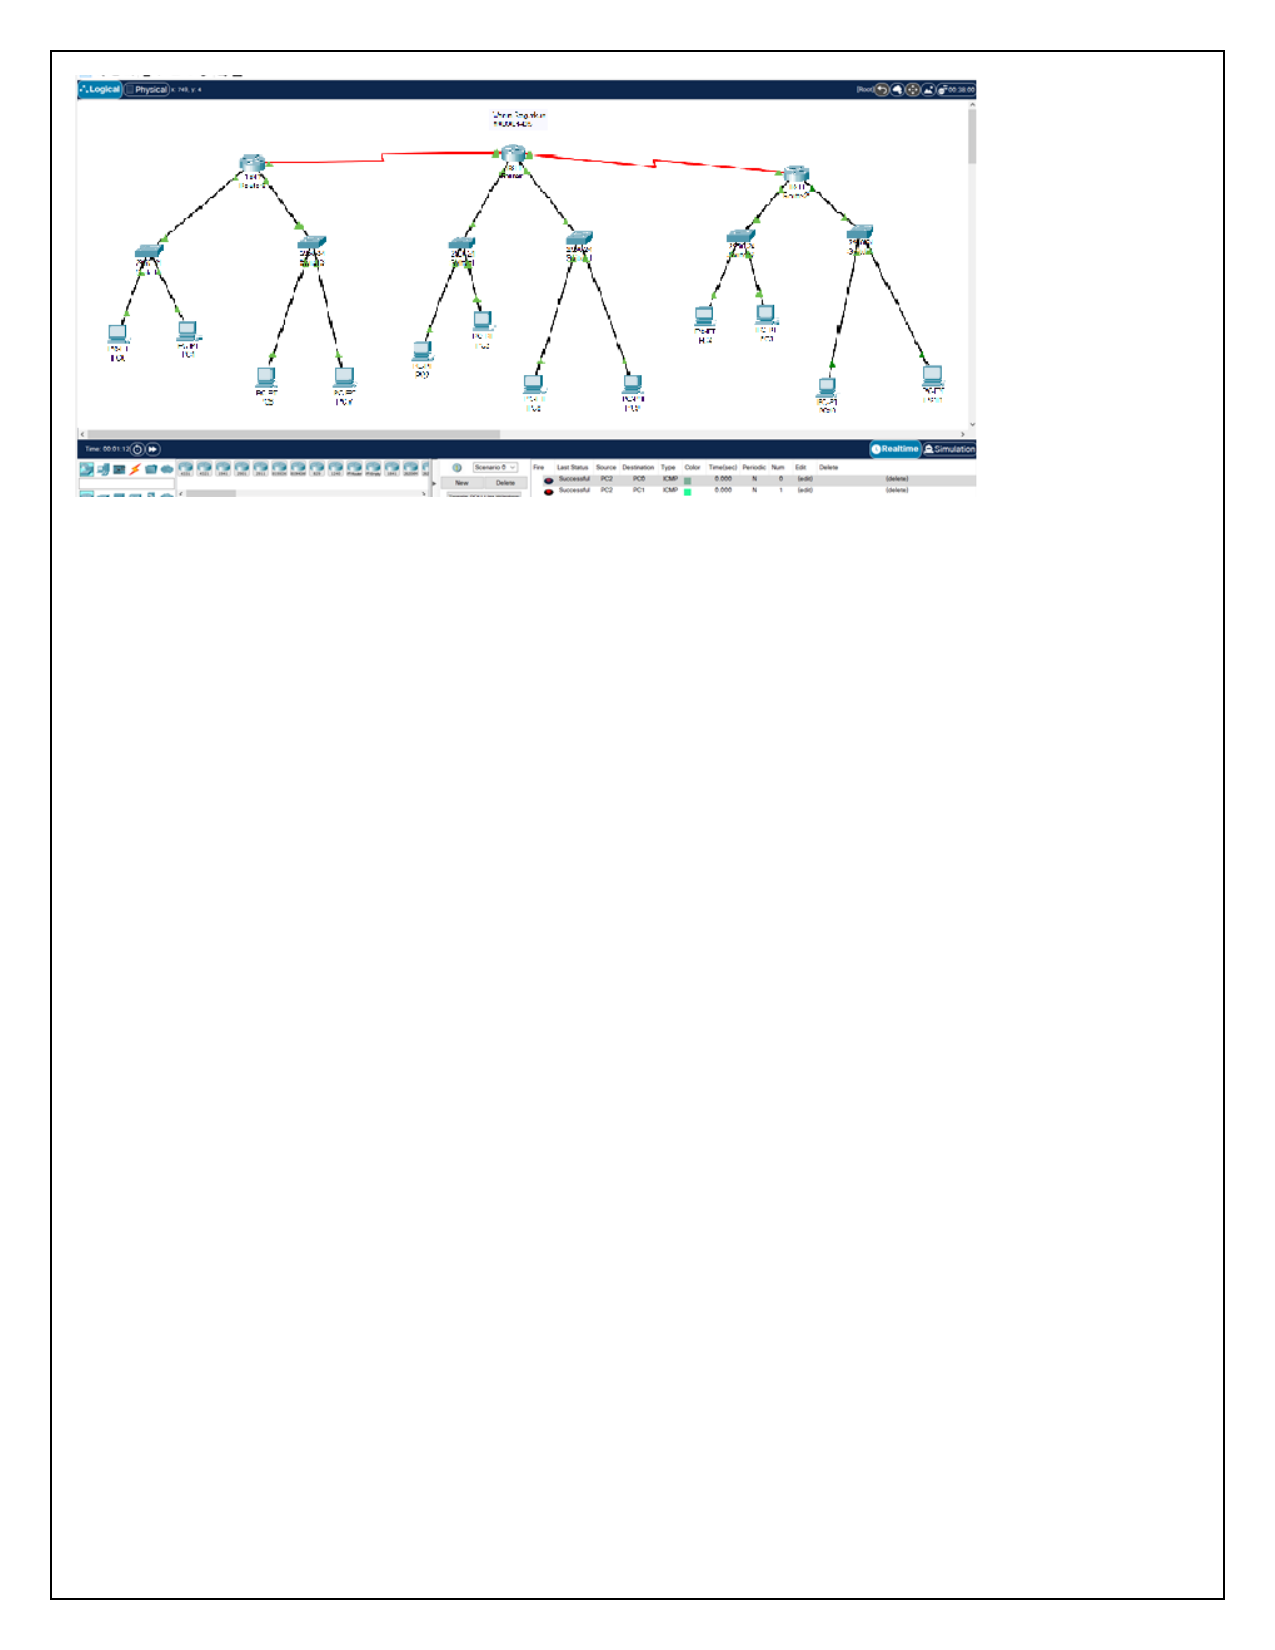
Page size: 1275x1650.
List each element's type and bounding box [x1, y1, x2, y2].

picture [75, 75, 977, 497]
